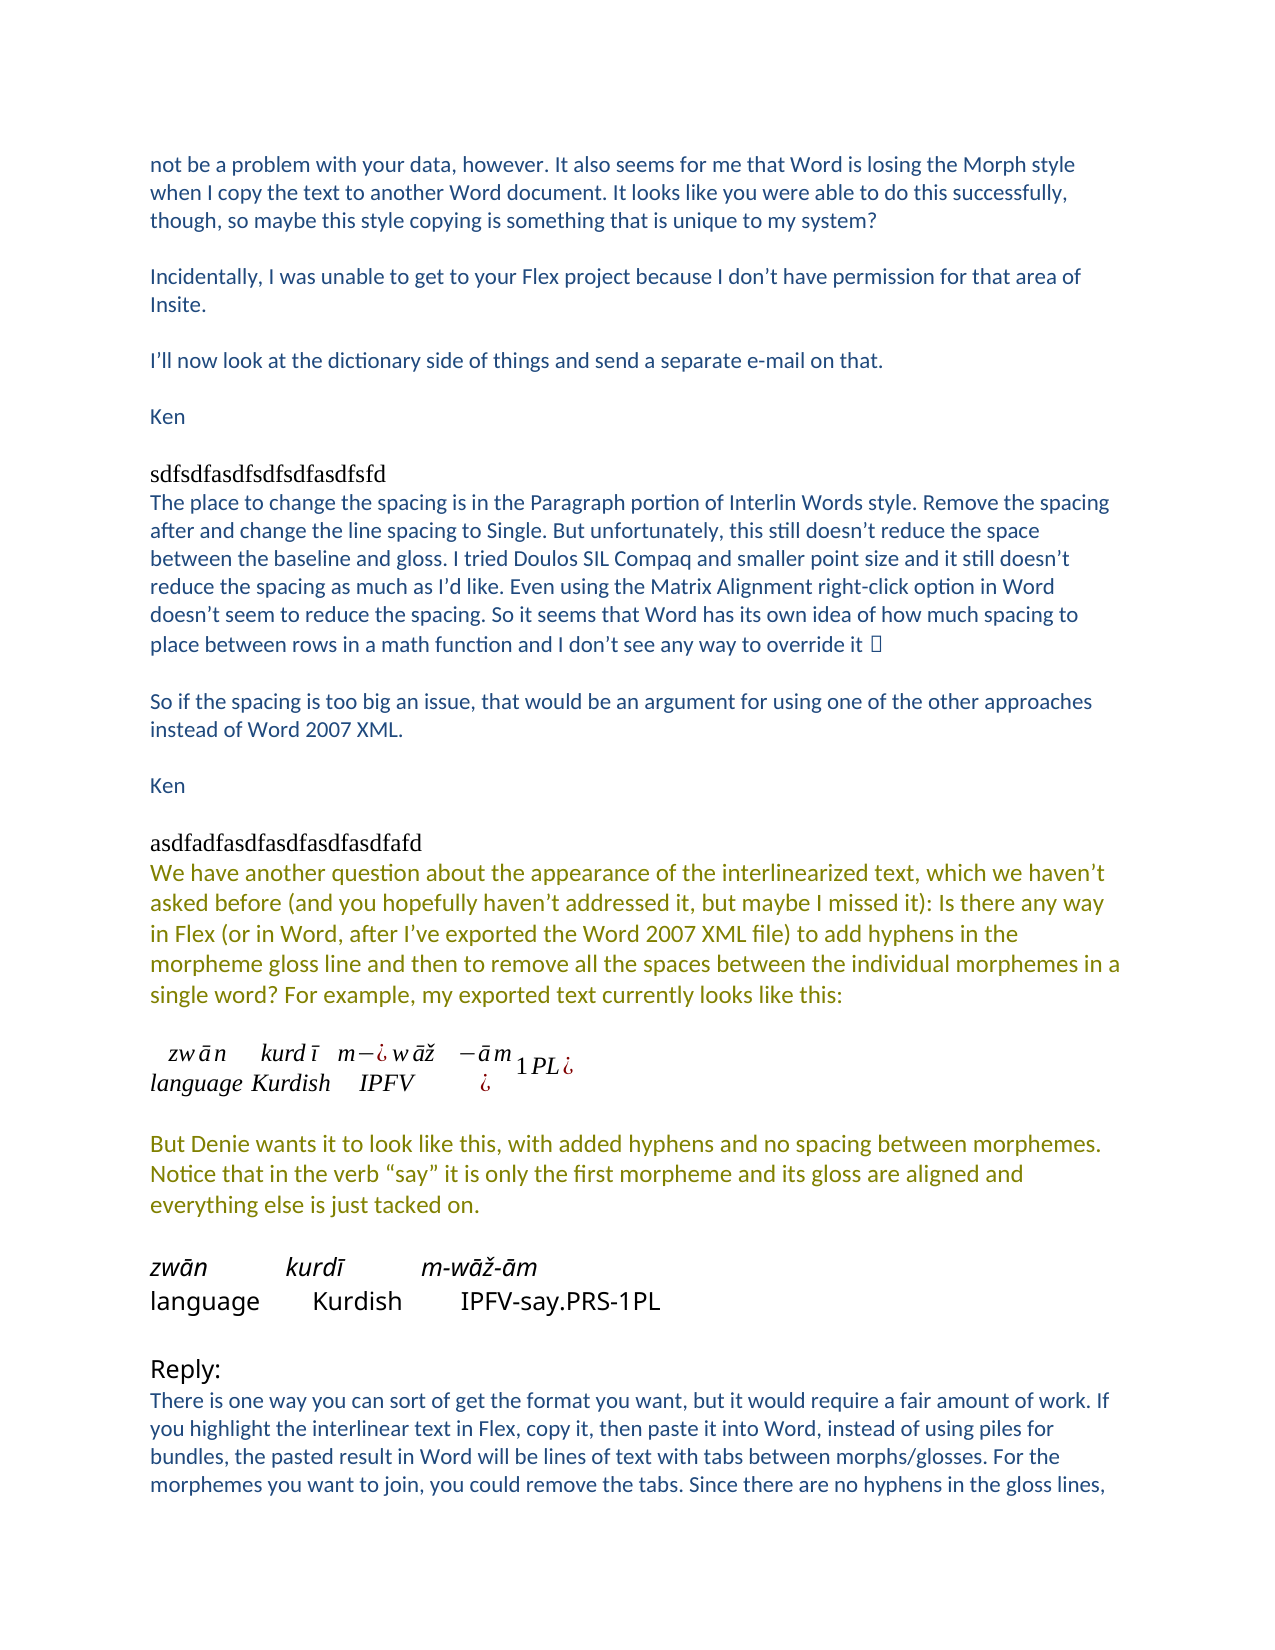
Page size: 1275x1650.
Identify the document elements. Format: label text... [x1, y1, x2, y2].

text asdfadfasdfasdfasdfasdfafd [150, 828, 1125, 857]
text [150, 150, 1125, 234]
text The place to change the spacing is in the Paragraph portion of Interlin Words style. Remove the spacing after and change the line spacing to Single. But unfortunately, this still doesn’t reduce the space between the baseline and gloss. I tried Doulos SIL Compaq and smaller point size and it still doesn’t reduce the spacing as much as I’d like. Even using the Matrix Alignment right-click option in Word doesn’t seem to reduce the spacing. So it seems that Word has its own idea of how much spacing to place between rows in a math function and I don’t see any way to override it  [150, 488, 1125, 659]
text But Denie wants it to look like this, with added hyphens and no spacing between morphemes. Notice that in the verb “say” it is only the first morpheme and its gloss are aligned and everything else is just tacked on. [150, 1128, 1125, 1219]
text sdfsdfasdfsdfsdfasdfsfd [150, 459, 1125, 488]
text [150, 1386, 1125, 1498]
text We have another question about the appearance of the interlinearized text, which we haven’t asked before (and you hopefully haven’t addressed it, but maybe I missed it): Is there any way in Flex (or in Word, after I’ve exported the Word 2007 XML file) to add hyphens in the morpheme gloss line and then to remove all the spaces between the individual morphemes in a single word? For example, my exported text currently looks like this: [150, 857, 1125, 1009]
text Reply: [150, 1352, 1125, 1386]
text I’ll now look at the dictionary side of things and send a separate e-mail on that. [150, 346, 1125, 374]
text Ken [150, 402, 1125, 430]
text zwān kurdī m-wāž-ām [150, 1250, 1125, 1284]
text So if the spacing is too big an issue, that would be an argument for using one of the other approaches instead of Word 2007 XML. [150, 687, 1125, 743]
text Incidentally, I was unable to get to your Flex project because I don’t have permission for that area of Insite. [150, 262, 1125, 318]
text Ken [150, 771, 1125, 799]
text language Kurdish IPFV-say.PRS-1PL [150, 1284, 1125, 1318]
